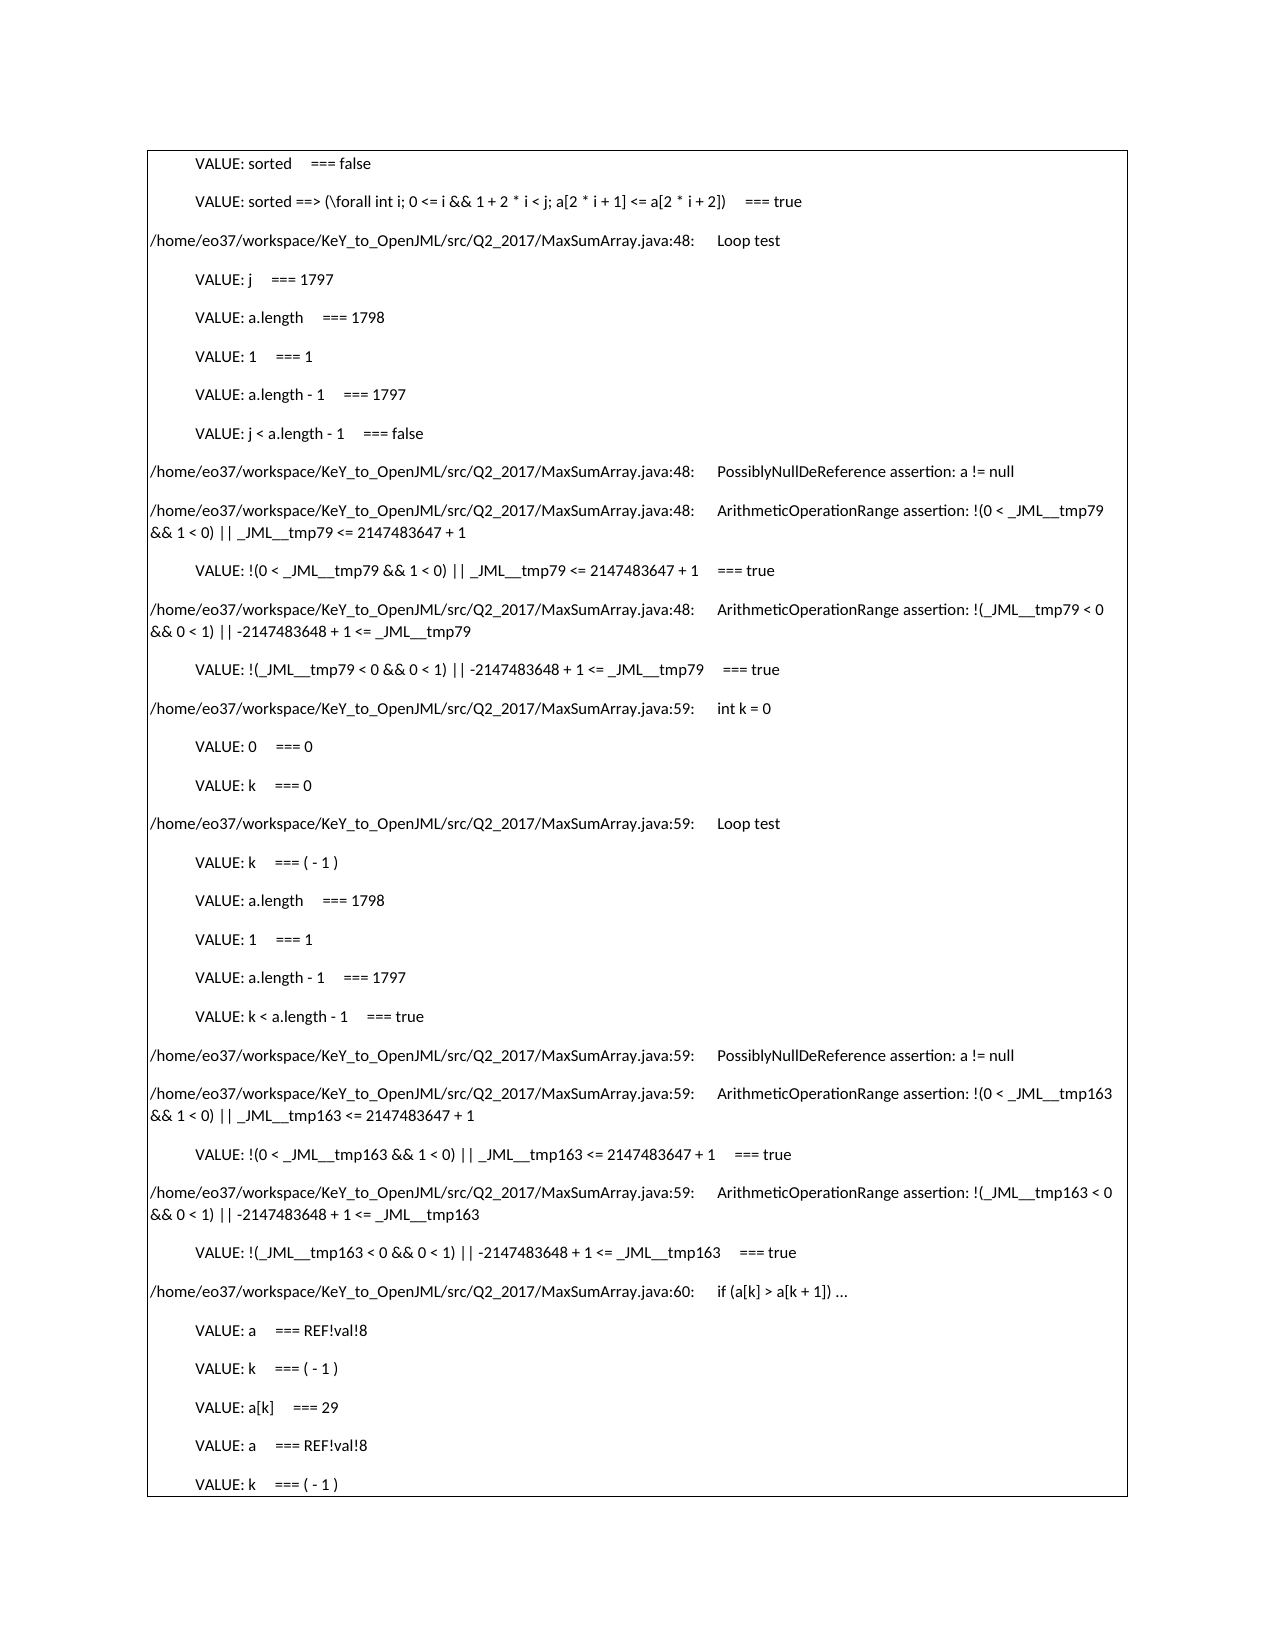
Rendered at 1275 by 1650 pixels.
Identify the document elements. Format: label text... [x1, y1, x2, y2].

text VALUE: k === ( - 1 ) [148, 1471, 1127, 1496]
text /home/eo37/workspace/KeY_to_OpenJML/src/Q2_2017/MaxSumArray.java:48: Loop test [148, 227, 1127, 251]
text VALUE: !(0 < _JML__tmp79 && 1 < 0) || _JML__tmp79 <= 2147483647 + 1 === true [148, 557, 1127, 581]
text VALUE: sorted === false [148, 151, 1127, 173]
text VALUE: 1 === 1 [148, 343, 1127, 366]
text VALUE: a.length - 1 === 1797 [148, 964, 1127, 988]
text VALUE: k === ( - 1 ) [148, 849, 1127, 872]
text VALUE: k === 0 [148, 772, 1127, 795]
text /home/eo37/workspace/KeY_to_OpenJML/src/Q2_2017/MaxSumArray.java:59: ArithmeticOperationRange assertion: !(0 < _JML__tmp163 && 1 < 0) || _JML__tmp163 <= 2147483647 + 1 [148, 1080, 1127, 1126]
text VALUE: j === 1797 [148, 266, 1127, 289]
text /home/eo37/workspace/KeY_to_OpenJML/src/Q2_2017/MaxSumArray.java:59: PossiblyNullDeReference assertion: a != null [148, 1042, 1127, 1065]
text VALUE: a === REF!val!8 [148, 1432, 1127, 1456]
text /home/eo37/workspace/KeY_to_OpenJML/src/Q2_2017/MaxSumArray.java:59: int k = 0 [148, 695, 1127, 718]
text VALUE: 0 === 0 [148, 733, 1127, 757]
text VALUE: k === ( - 1 ) [148, 1355, 1127, 1379]
text VALUE: sorted ==> (\forall int i; 0 <= i && 1 + 2 * i < j; a[2 * i + 1] <= a[2 * i + 2]) === true [148, 188, 1127, 212]
text /home/eo37/workspace/KeY_to_OpenJML/src/Q2_2017/MaxSumArray.java:48: ArithmeticOperationRange assertion: !(_JML__tmp79 < 0 && 0 < 1) || -2147483648 + 1 <= _JML__tmp79 [148, 596, 1127, 641]
text /home/eo37/workspace/KeY_to_OpenJML/src/Q2_2017/MaxSumArray.java:59: ArithmeticOperationRange assertion: !(_JML__tmp163 < 0 && 0 < 1) || -2147483648 + 1 <= _JML__tmp163 [148, 1179, 1127, 1224]
text VALUE: a.length === 1798 [148, 887, 1127, 911]
text VALUE: j < a.length - 1 === false [148, 420, 1127, 443]
text VALUE: !(0 < _JML__tmp163 && 1 < 0) || _JML__tmp163 <= 2147483647 + 1 === true [148, 1141, 1127, 1164]
text VALUE: a.length - 1 === 1797 [148, 381, 1127, 405]
text VALUE: a === REF!val!8 [148, 1317, 1127, 1340]
text VALUE: 1 === 1 [148, 926, 1127, 949]
text /home/eo37/workspace/KeY_to_OpenJML/src/Q2_2017/MaxSumArray.java:48: ArithmeticOperationRange assertion: !(0 < _JML__tmp79 && 1 < 0) || _JML__tmp79 <= 2147483647 + 1 [148, 497, 1127, 542]
text /home/eo37/workspace/KeY_to_OpenJML/src/Q2_2017/MaxSumArray.java:60: if (a[k] > a[k + 1]) ... [148, 1278, 1127, 1302]
text VALUE: !(_JML__tmp79 < 0 && 0 < 1) || -2147483648 + 1 <= _JML__tmp79 === true [148, 656, 1127, 680]
text VALUE: !(_JML__tmp163 < 0 && 0 < 1) || -2147483648 + 1 <= _JML__tmp163 === true [148, 1239, 1127, 1263]
text VALUE: a.length === 1798 [148, 304, 1127, 328]
text VALUE: a[k] === 29 [148, 1394, 1127, 1417]
text VALUE: k < a.length - 1 === true [148, 1003, 1127, 1027]
text /home/eo37/workspace/KeY_to_OpenJML/src/Q2_2017/MaxSumArray.java:59: Loop test [148, 810, 1127, 834]
text /home/eo37/workspace/KeY_to_OpenJML/src/Q2_2017/MaxSumArray.java:48: PossiblyNullDeReference assertion: a != null [148, 458, 1127, 482]
